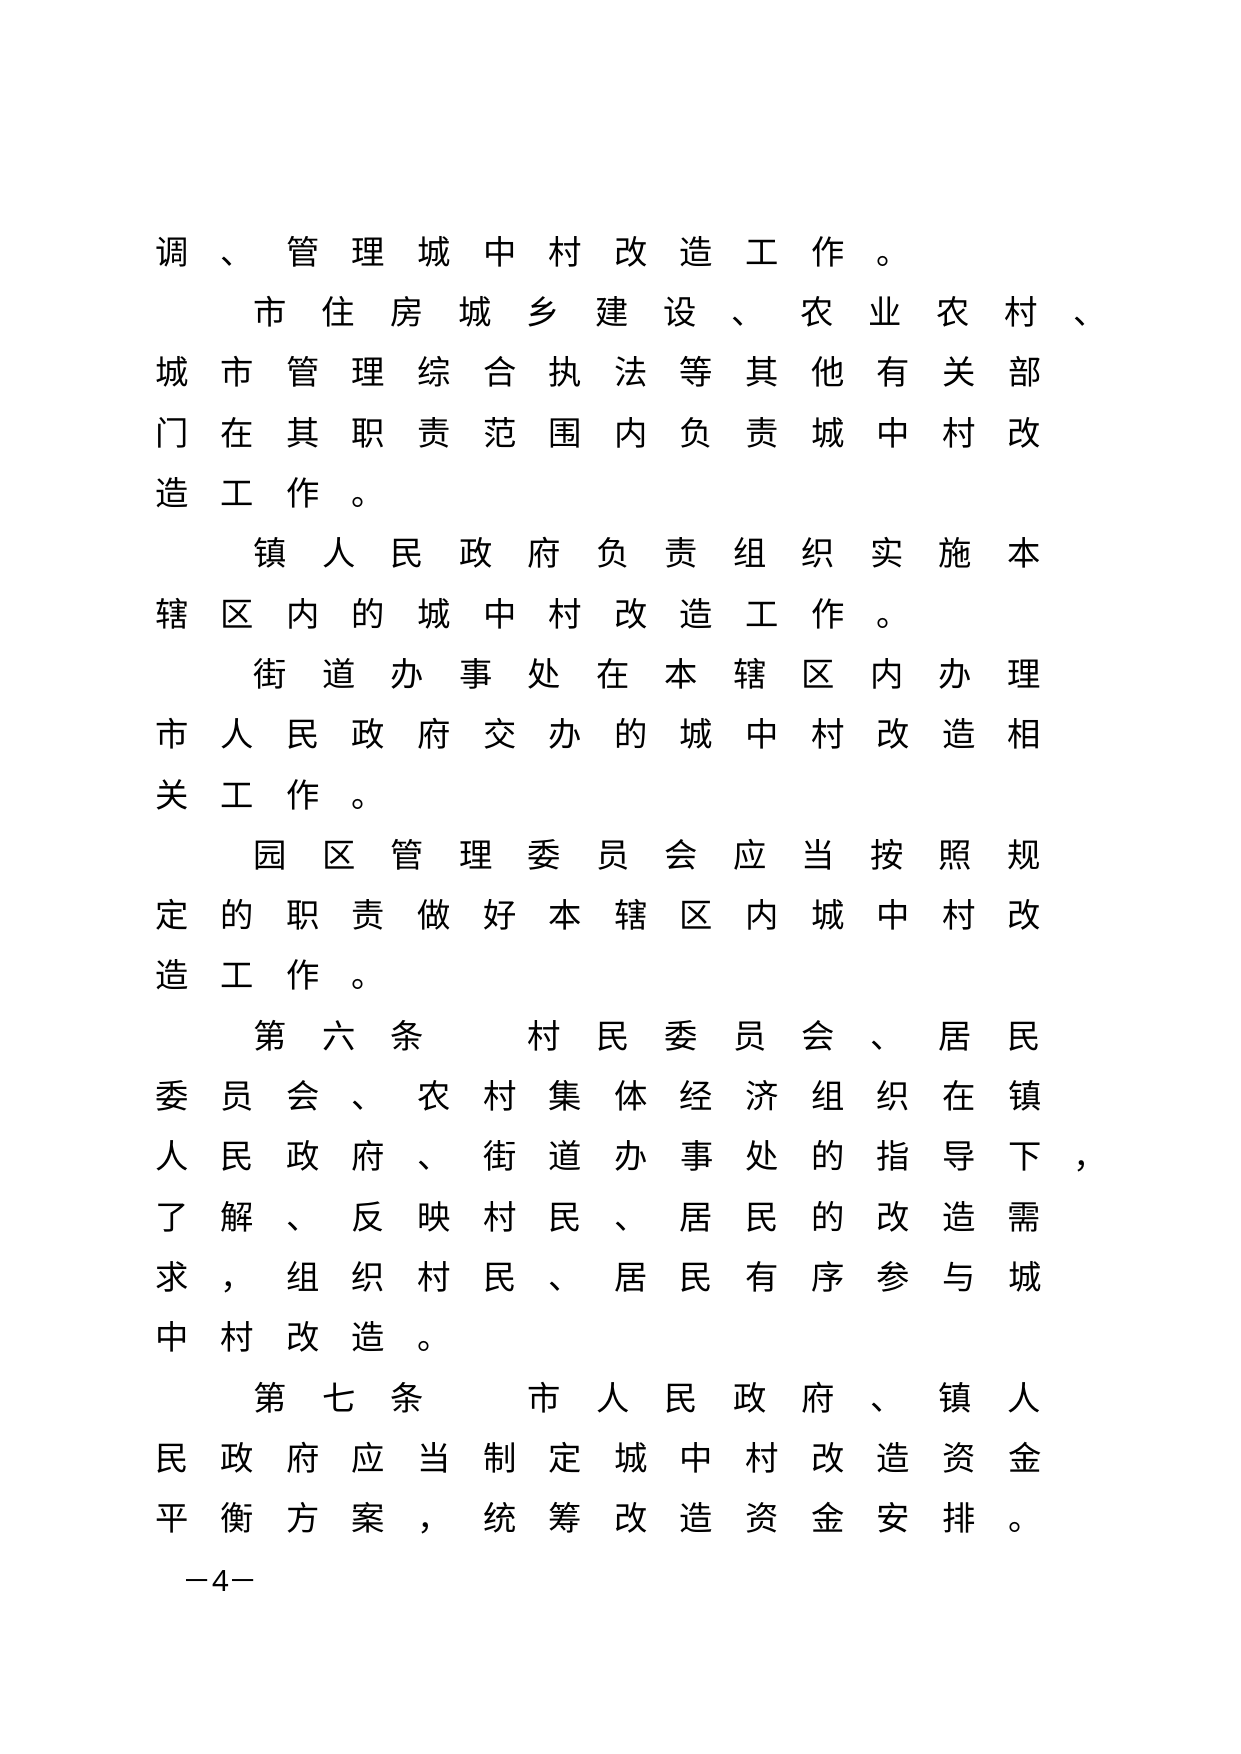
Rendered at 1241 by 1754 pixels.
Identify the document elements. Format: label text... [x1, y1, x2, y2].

text 第六条 村民委员会、居民委员会、农村集体经济组织在镇人民政府、街道办事处的指导下，了解、反映村民、居民的改造需求，组织村民、居民有序参与城中村改造。 [155, 1003, 1073, 1365]
text 市住房城乡建设、农业农村、城市管理综合执法等其他有关部门在其职责范围内负责城中村改造工作。 [155, 280, 1073, 521]
text 街道办事处在本辖区内办理市人民政府交办的城中村改造相关工作。 [155, 642, 1073, 823]
text 镇人民政府负责组织实施本辖区内的城中村改造工作。 [155, 521, 1073, 642]
text 园区管理委员会应当按照规定的职责做好本辖区内城中村改造工作。 [155, 823, 1073, 1003]
text 第七条 市人民政府、镇人民政府应当制定城中村改造资金平衡方案，统筹改造资金安排。具体资金来源包括： [155, 1365, 1073, 1546]
text 市自然资源部门负责综合协调、管理城中村改造工作。 [155, 219, 1073, 280]
